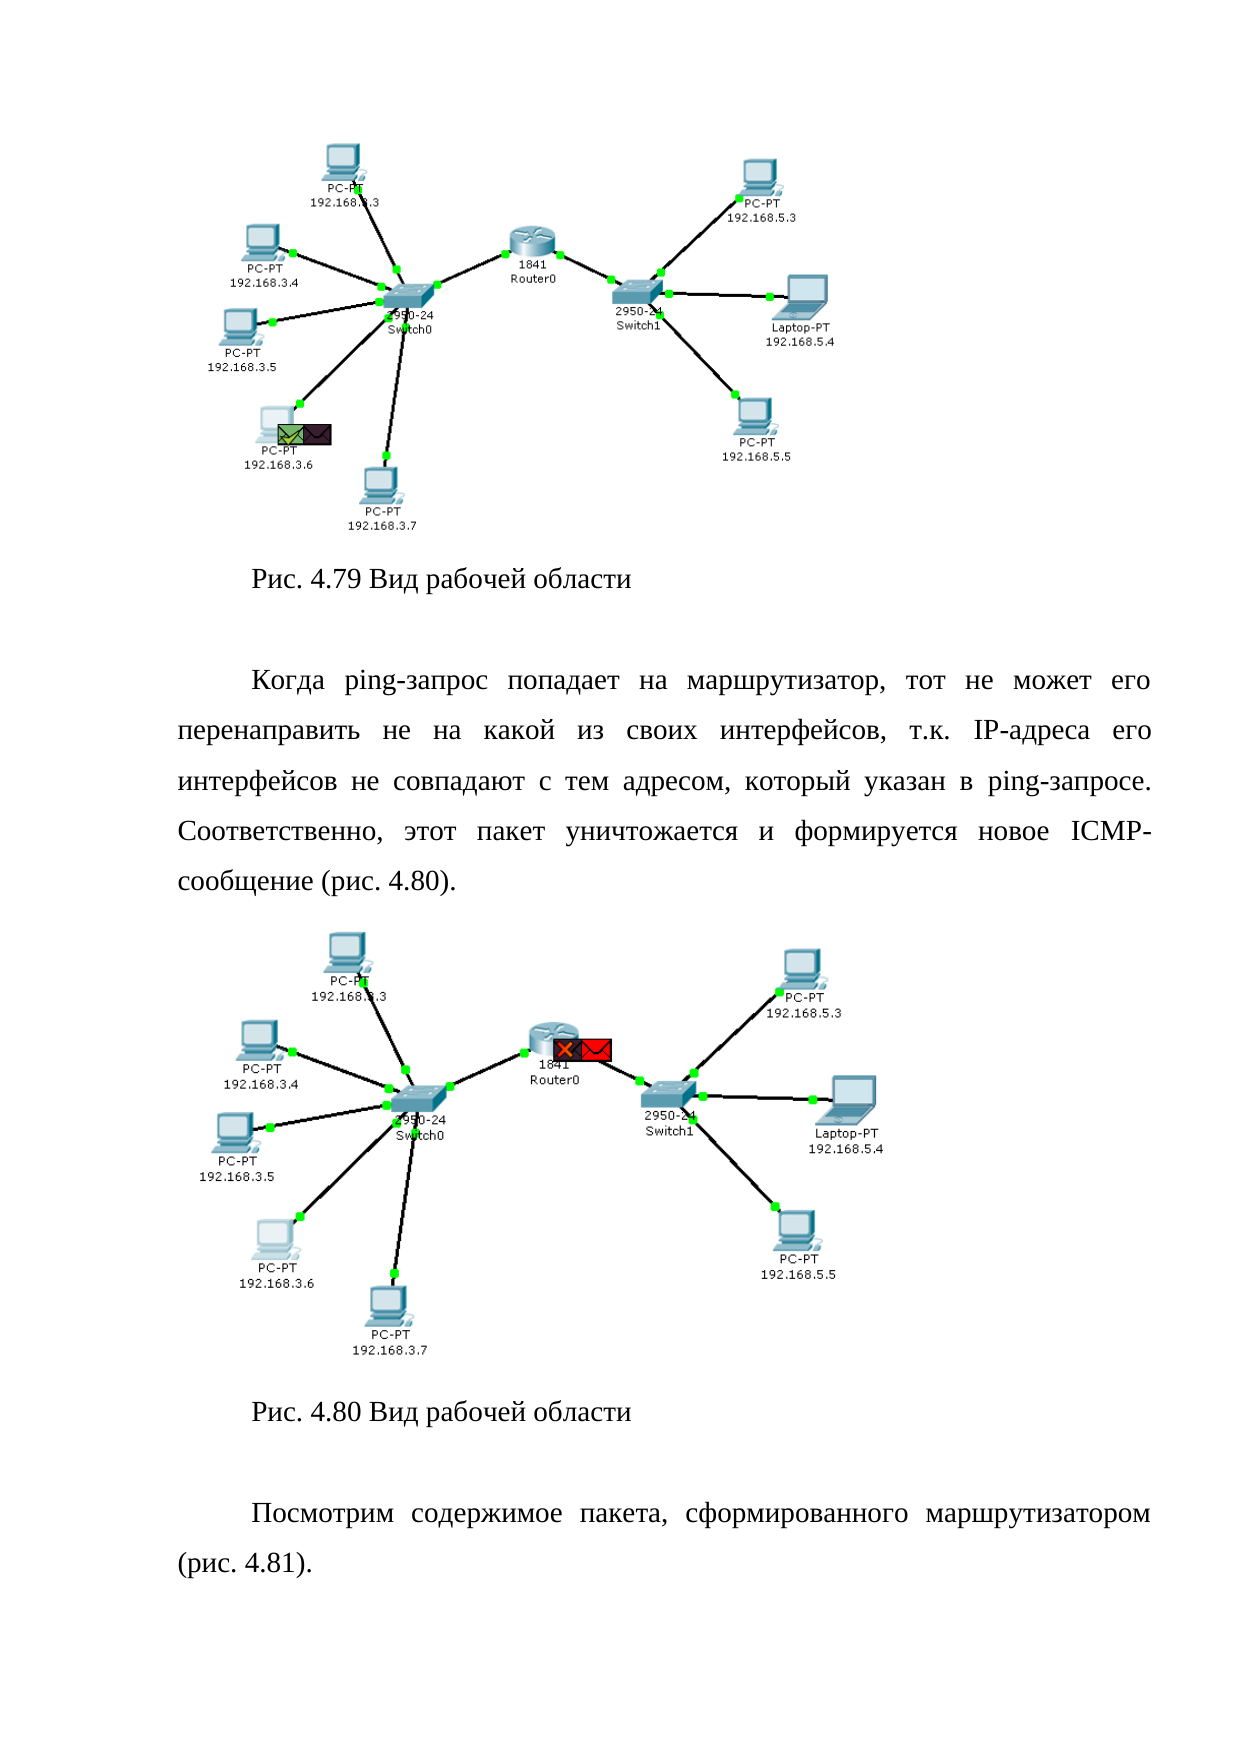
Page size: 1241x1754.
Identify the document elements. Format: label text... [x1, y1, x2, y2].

text Когда ping-запрос попадает на маршрутизатор, тот не может его перенаправить не на какой из своих интерфейсов, т.к. IP-адреса его интерфейсов не совпадают с тем адресом, который указан в ping-запросе. Соответственно, этот пакет уничтожается и формируется новое ICMP-сообщение (рис. 4.80). [177, 662, 1152, 897]
picture [177, 913, 945, 1378]
text Посмотрим содержимое пакета, сформированного маршрутизатором (рис. 4.81). [177, 1495, 1152, 1579]
text Рис. 4.79 Вид рабочей области [177, 561, 1152, 595]
text Рис. 4.80 Вид рабочей области [177, 1394, 1152, 1428]
picture [177, 118, 903, 545]
